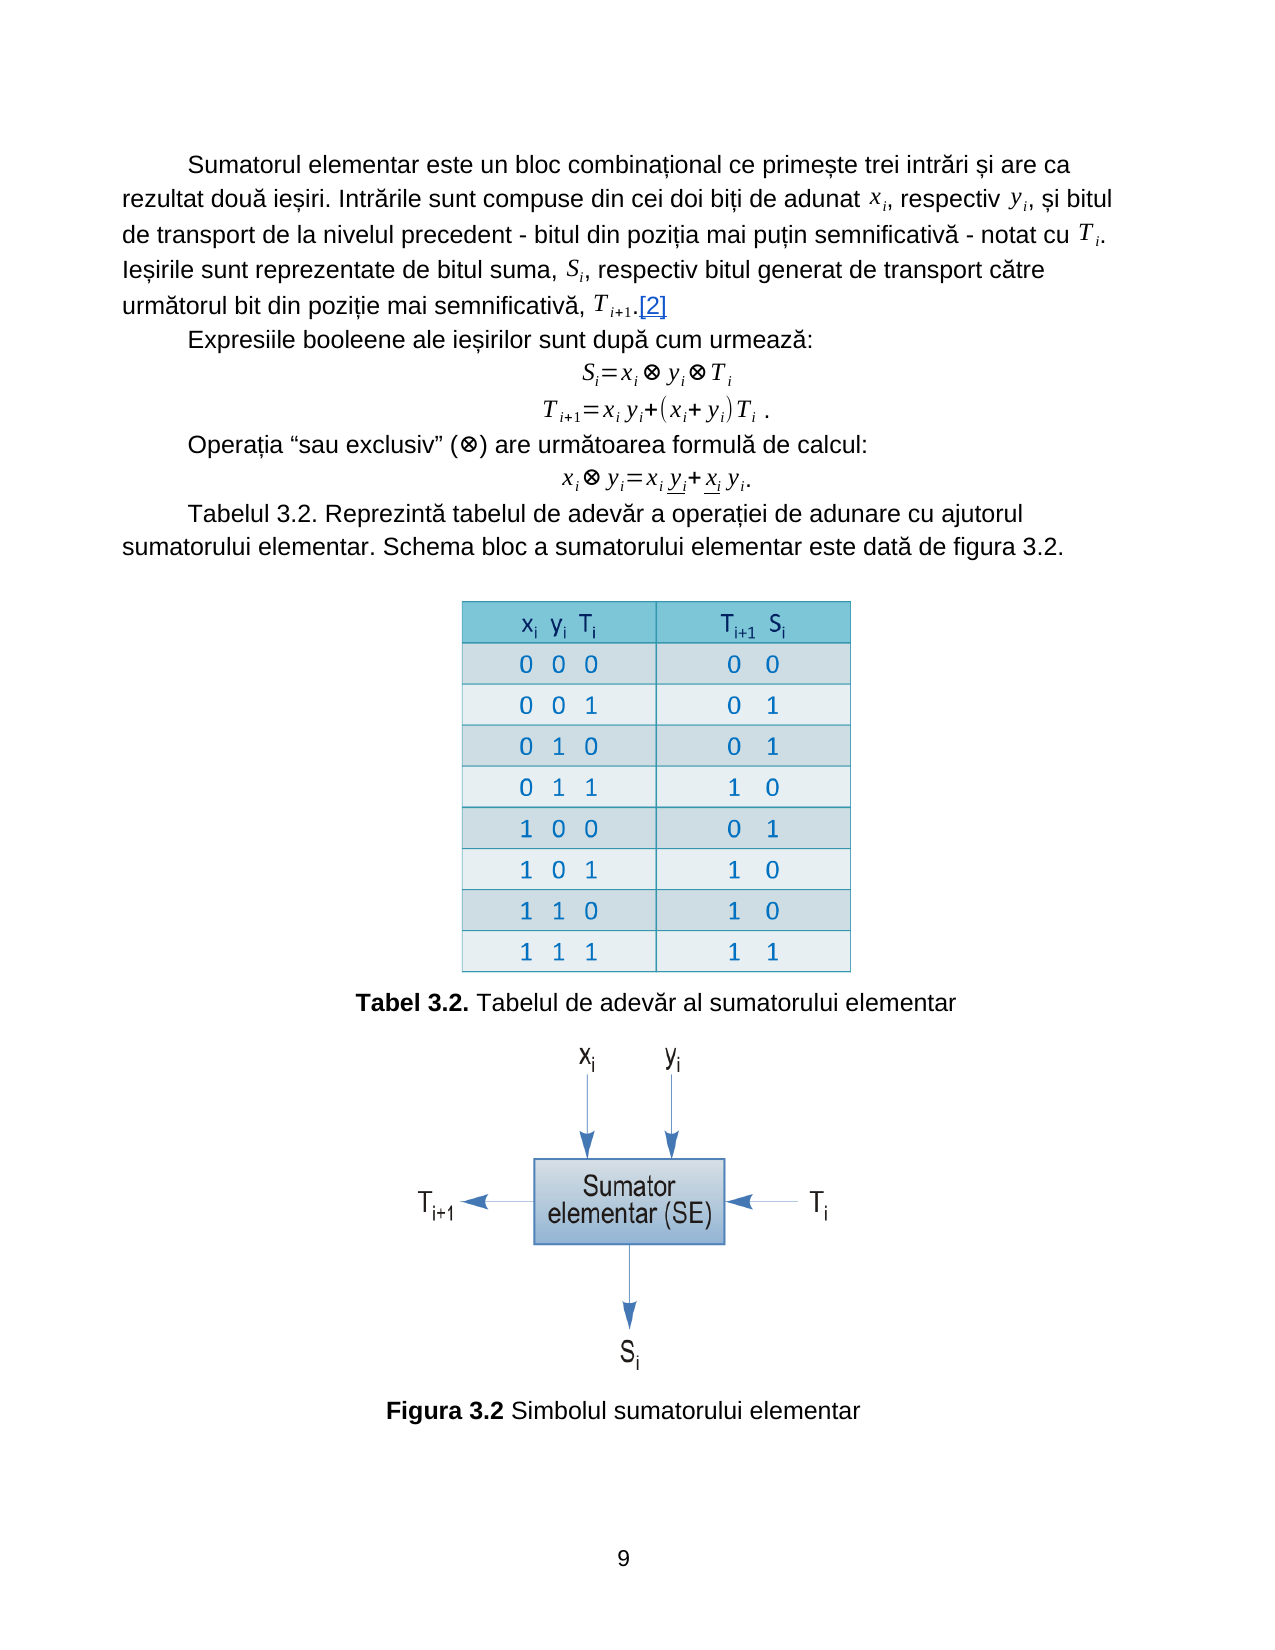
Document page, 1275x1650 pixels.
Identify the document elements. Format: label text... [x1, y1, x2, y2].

picture [461, 597, 851, 984]
text Expresiile booleene ale ieșirilor sunt după cum urmează: [122, 326, 1125, 354]
picture [406, 1020, 841, 1393]
text . [122, 394, 1125, 426]
text Tabel 3.2. Tabelul de adevăr al sumatorului elementar [122, 988, 1125, 1016]
text Figura 3.2 Simbolul sumatorului elementar [122, 1396, 1125, 1425]
text Operația “sau exclusiv” () are următoarea formulă de calcul: [122, 430, 1125, 459]
text Tabelul 3.2. Reprezintă tabelul de adevăr a operației de adunare cu ajutorul sumatorului elementar. Schema bloc a sumatorului elementar este dată de figura 3.2. [122, 499, 1125, 561]
text Sumatorul elementar este un bloc combinațional ce primește trei intrări și are ca rezultat două ieșiri. Intrările sunt compuse din cei doi biți de adunat , respectiv , și bitul de transport de la nivelul precedent - bitul din poziția mai puțin semnificativă - notat cu . Ieșirile sunt reprezentate de bitul suma, , respectiv bitul generat de transport către următorul bit din poziție mai semnificativă, .[2] [122, 150, 1125, 321]
text . [122, 463, 1125, 494]
